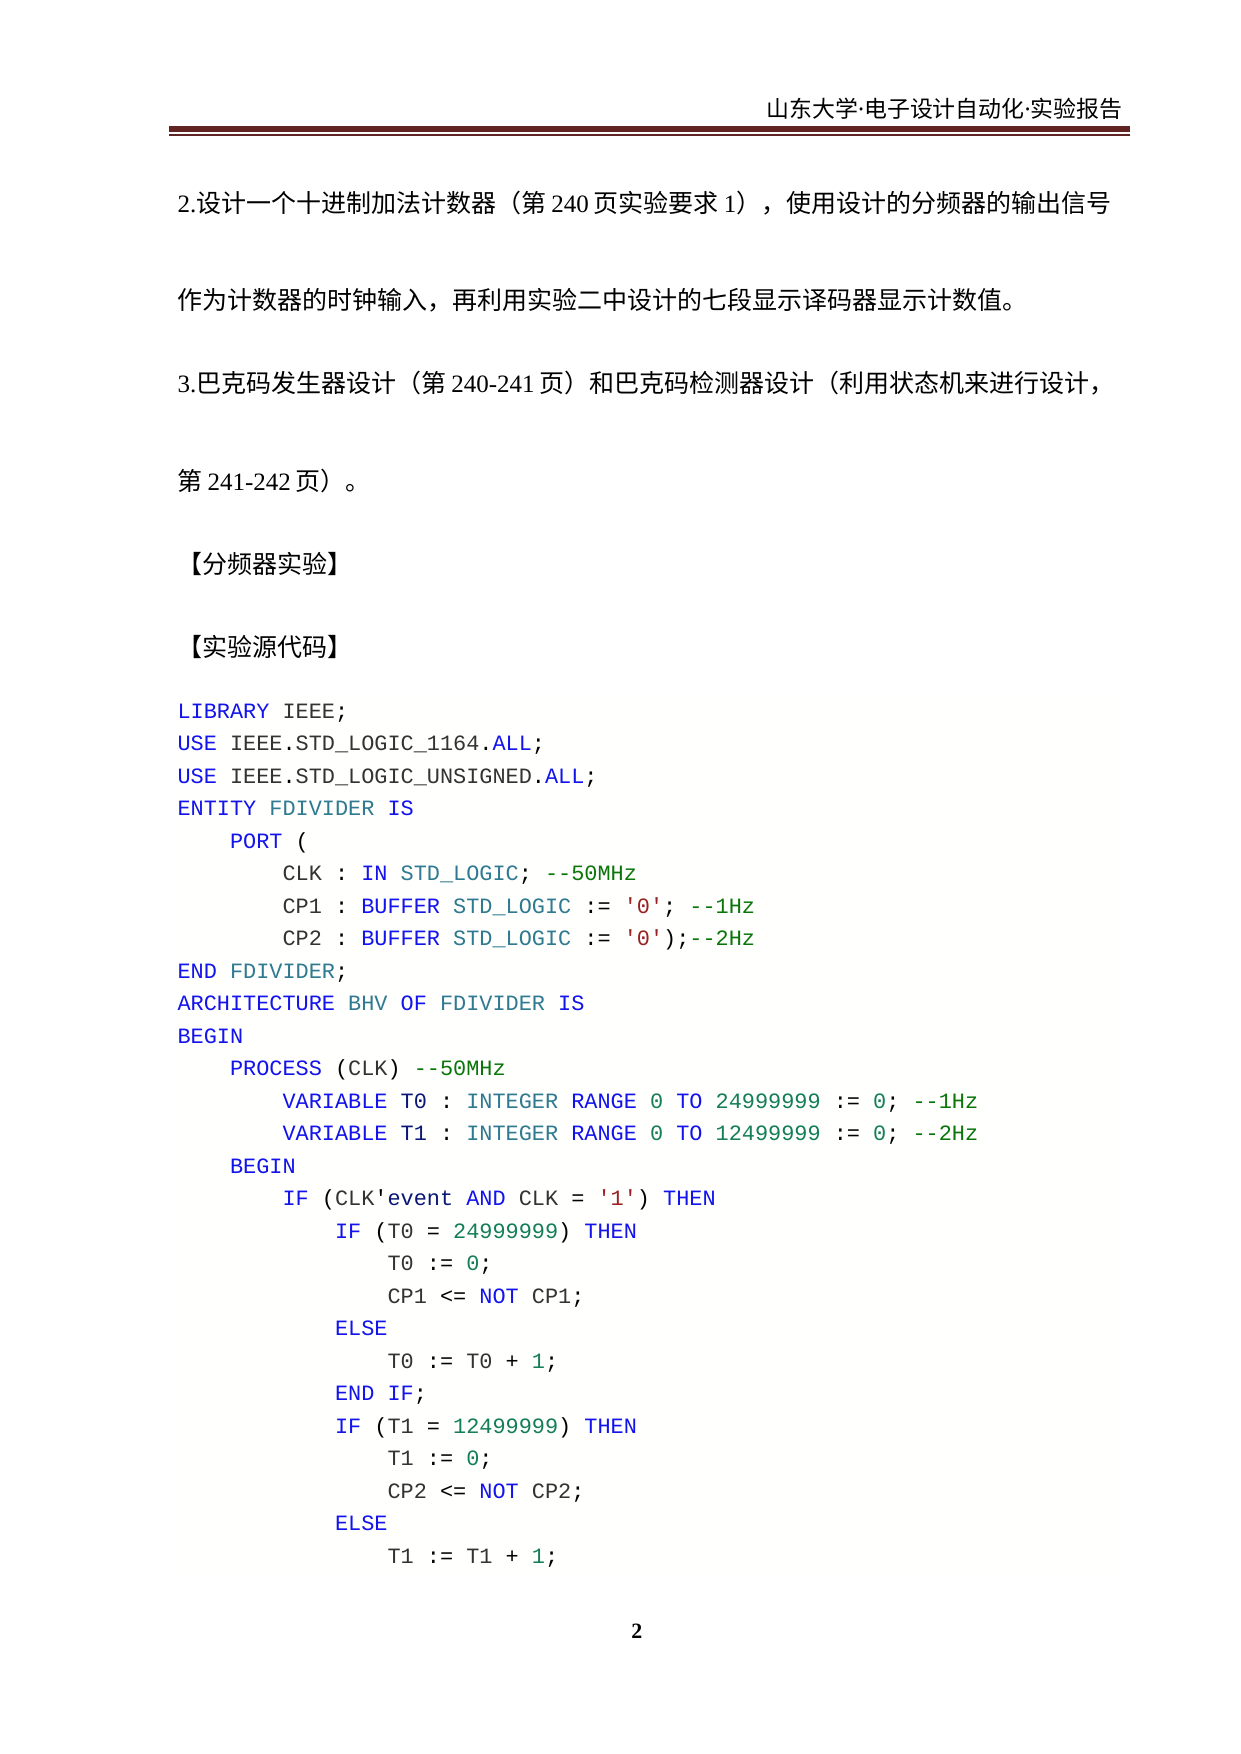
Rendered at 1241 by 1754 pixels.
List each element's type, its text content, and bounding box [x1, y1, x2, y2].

text T1 := T1 + 1; [177, 1541, 1122, 1574]
text ELSE [177, 1509, 1122, 1541]
text ELSE [177, 1314, 1122, 1346]
text BEGIN [177, 1151, 1122, 1184]
text ENTITY FDIVIDER IS [177, 794, 1122, 826]
text CP1 : BUFFER STD_LOGIC := '0'; --1Hz [177, 891, 1122, 924]
subtitle 【实验源代码】 [177, 613, 1122, 678]
text 2.设计一个十进制加法计数器（第240页实验要求1），使用设计的分频器的输出信号作为计数器的时钟输入，再利用实验二中设计的七段显示译码器显示计数值。 [177, 169, 1122, 331]
text LIBRARY IEEE; [177, 696, 1122, 729]
subtitle 【分频器实验】 [177, 530, 1122, 595]
text CLK : IN STD_LOGIC; --50MHz [177, 859, 1122, 891]
text IF (CLK'event AND CLK = '1') THEN [177, 1184, 1122, 1216]
text VARIABLE T1 : INTEGER RANGE 0 TO 12499999 := 0; --2Hz [177, 1119, 1122, 1151]
text CP1 <= NOT CP1; [177, 1281, 1122, 1314]
text END IF; [177, 1379, 1122, 1411]
text IF (T0 = 24999999) THEN [177, 1216, 1122, 1249]
text USE IEEE.STD_LOGIC_UNSIGNED.ALL; [177, 761, 1122, 794]
text T1 := 0; [177, 1444, 1122, 1476]
text CP2 : BUFFER STD_LOGIC := '0');--2Hz [177, 924, 1122, 956]
text ARCHITECTURE BHV OF FDIVIDER IS [177, 989, 1122, 1021]
text USE IEEE.STD_LOGIC_1164.ALL; [177, 729, 1122, 761]
text BEGIN [177, 1021, 1122, 1054]
text 3.巴克码发生器设计（第240-241页）和巴克码检测器设计（利用状态机来进行设计，第241-242页）。 [177, 349, 1122, 512]
text CP2 <= NOT CP2; [177, 1476, 1122, 1509]
text PROCESS (CLK) --50MHz [177, 1054, 1122, 1086]
text IF (T1 = 12499999) THEN [177, 1411, 1122, 1444]
text VARIABLE T0 : INTEGER RANGE 0 TO 24999999 := 0; --1Hz [177, 1086, 1122, 1119]
text PORT ( [177, 826, 1122, 859]
text END FDIVIDER; [177, 956, 1122, 989]
text T0 := T0 + 1; [177, 1346, 1122, 1379]
text T0 := 0; [177, 1249, 1122, 1281]
